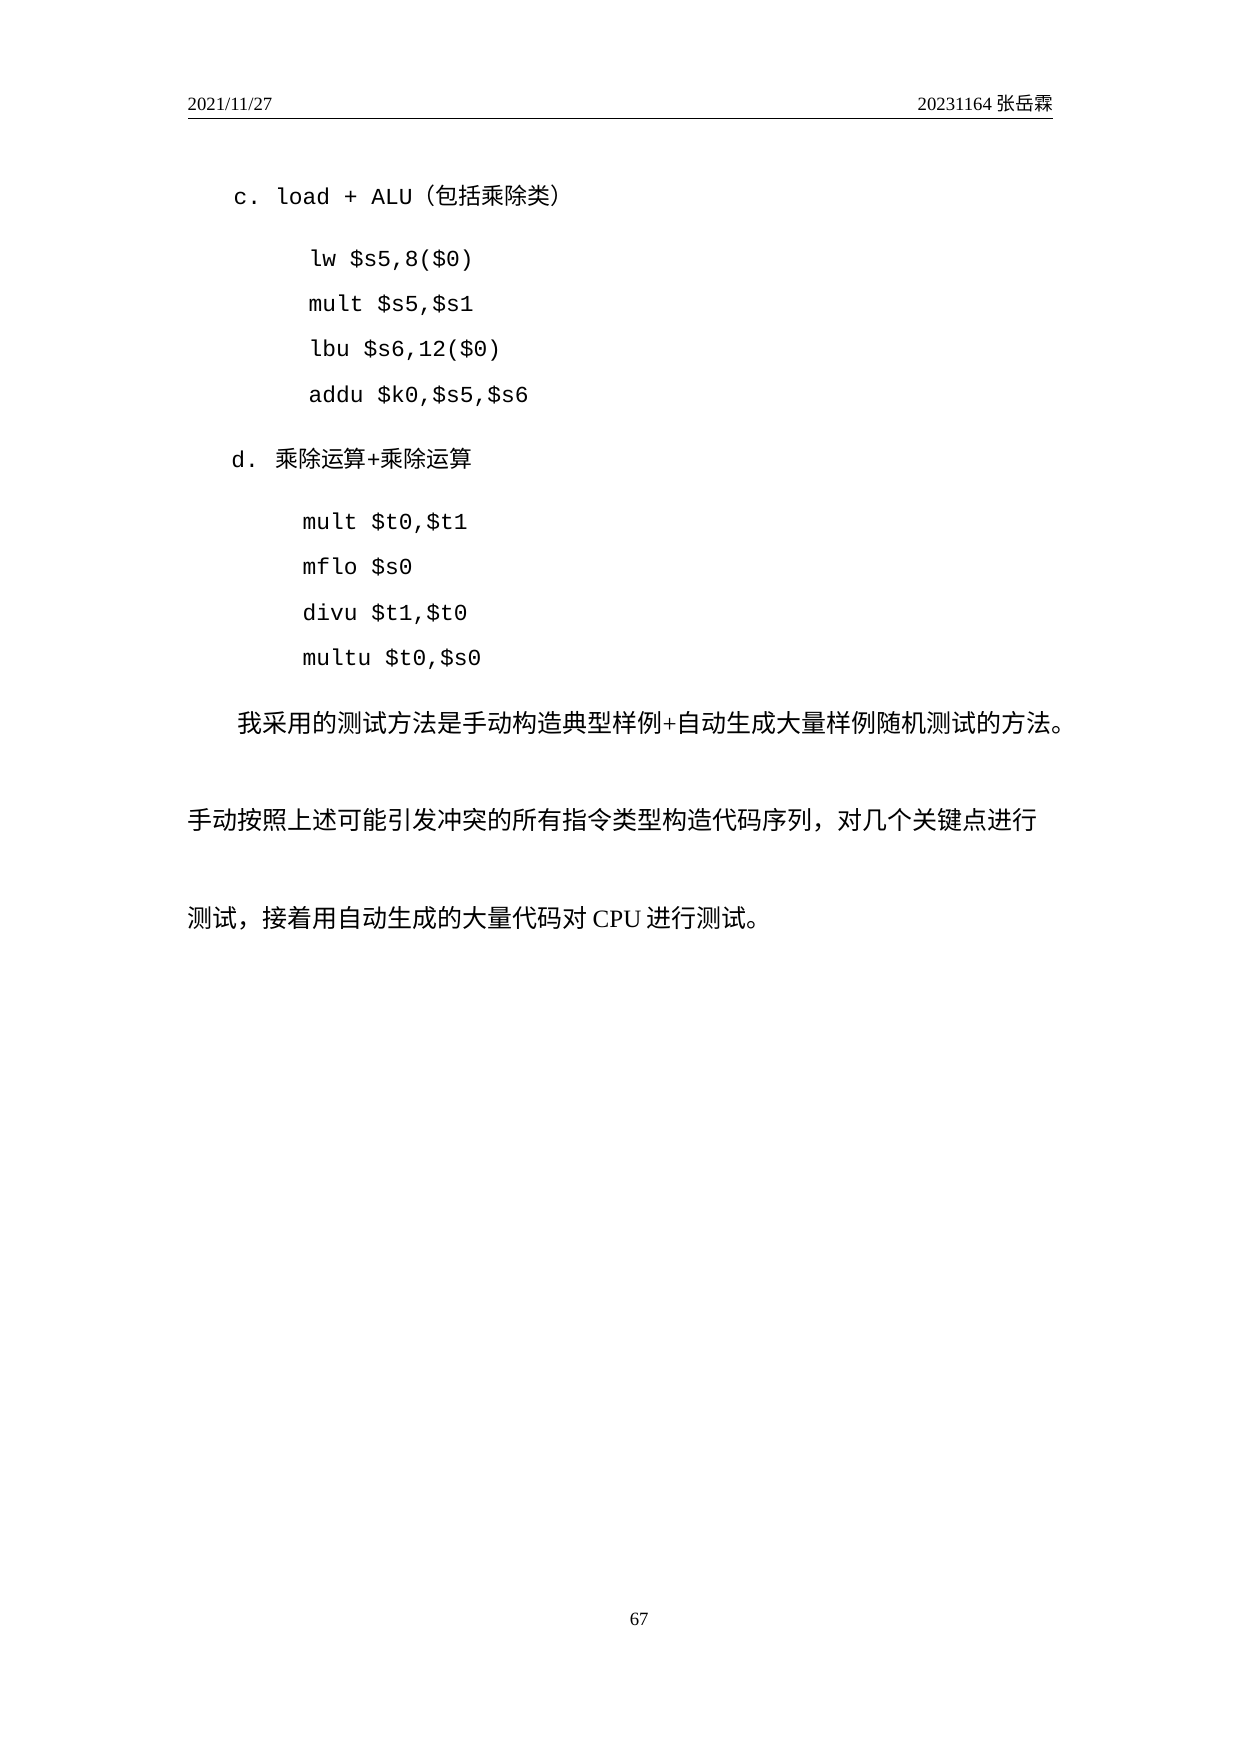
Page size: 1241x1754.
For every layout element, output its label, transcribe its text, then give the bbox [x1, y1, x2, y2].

text addu $k0,$s5,$s6 [262, 380, 1053, 412]
text multu $t0,$s0 [187, 643, 1053, 676]
text mflo $s0 [187, 552, 1053, 585]
text mult $s5,$s1 [262, 289, 1053, 322]
text 我采用的测试方法是手动构造典型样例+自动生成大量样例随机测试的方法。手动按照上述可能引发冲突的所有指令类型构造代码序列，对几个关键点进行测试，接着用自动生成的大量代码对CPU进行测试。 [187, 689, 1053, 949]
text mult $t0,$t1 [187, 507, 1053, 539]
text c. load + ALU（包括乘除类） [187, 162, 1053, 227]
text divu $t1,$t0 [187, 598, 1053, 630]
text lbu $s6,12($0) [262, 334, 1053, 367]
text lw $s5,8($0) [262, 244, 1053, 276]
text d. 乘除运算+乘除运算 [187, 425, 1053, 490]
